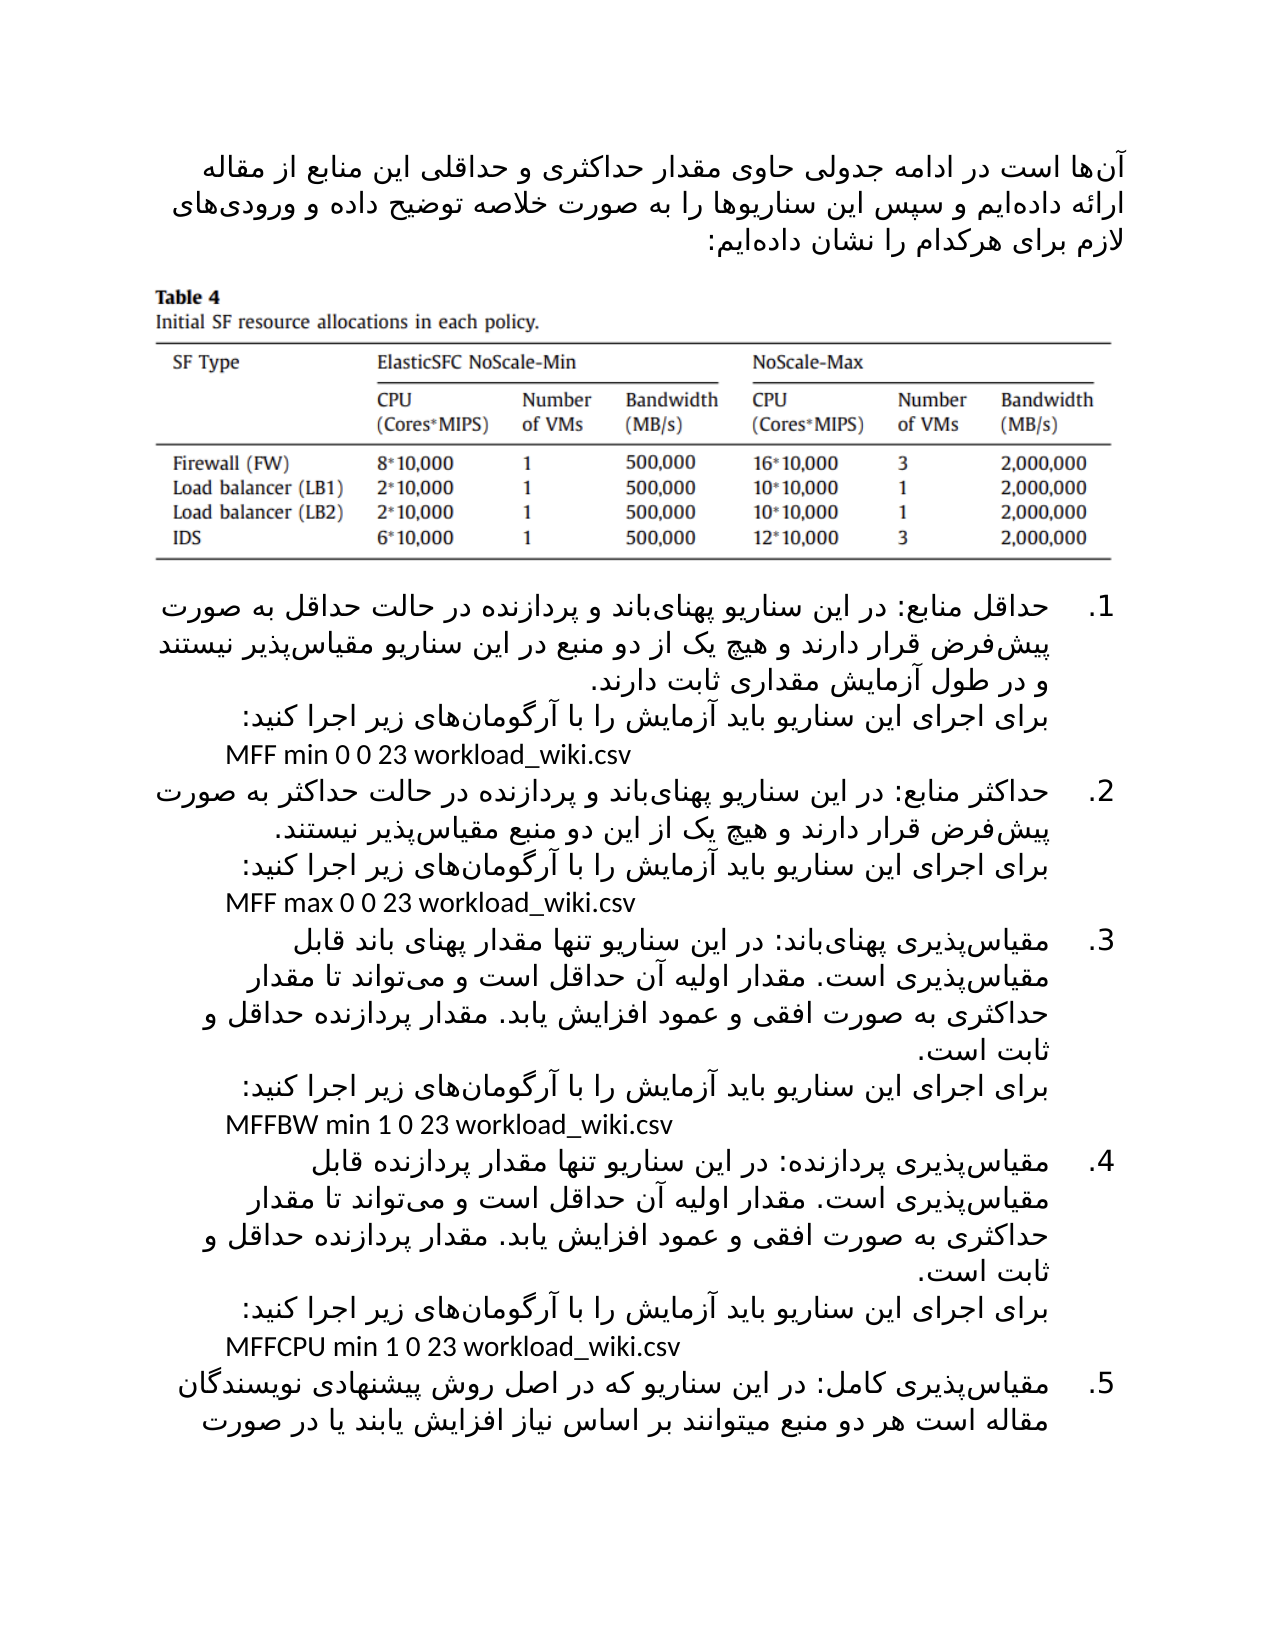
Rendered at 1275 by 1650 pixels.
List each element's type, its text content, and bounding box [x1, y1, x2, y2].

list مقیاس‌پذیری پردازنده: در این سناریو تنها مقدار پردازنده قابل مقیاس‌پذیری است. مقدار اولیه آن حداقل است و می‌تواند تا مقدار حداکثری به صورت افقی و عمود افزایش یابد. مقدار پردازنده حداقل و ثابت است. [150, 1145, 1087, 1289]
list مقیاس‌پذیری پهنای‌باند: در این سناریو تنها مقدار پهنای باند قابل مقیاس‌پذیری است. مقدار اولیه آن حداقل است و می‌تواند تا مقدار حداکثری به صورت افقی و عمود افزایش یابد. مقدار پردازنده حداقل و ثابت است. [150, 923, 1087, 1067]
list MFF min 0 0 23 workload_wiki.csv [225, 736, 1125, 772]
list MFF max 0 0 23 workload_wiki.csv [225, 884, 1125, 920]
list MFFCPU min 1 0 23 workload_wiki.csv [225, 1328, 1125, 1364]
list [150, 1367, 1087, 1437]
list MFFBW min 1 0 23 workload_wiki.csv [225, 1106, 1125, 1142]
list برای اجرای این سناریو باید آزمایش را با آرگومان‌های زیر اجرا کنید: [150, 1070, 1050, 1104]
list حداکثر منابع: در این سناریو پهنای‌باند و پردازنده در حالت حداکثر به صورت پیش‌فرض قرار دارند و هیچ یک از این دو منبع مقیاس‌پذیر نیستند. برای اجرای این سناریو باید آزمایش را با آرگومان‌های زیر اجرا کنید: [150, 774, 1087, 882]
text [150, 150, 1125, 257]
list برای اجرای این سناریو باید آزمایش را با آرگومان‌های زیر اجرا کنید: [150, 1291, 1050, 1325]
list حداقل منابع: در این سناریو پهنای‌باند و پردازنده در حالت حداقل به صورت پیش‌فرض قرار دارند و هیچ یک از دو منبع در این سناریو مقیاس‌پذیر نیستند و در طول آزمایش مقداری ثابت دارند. برای اجرای این سناریو باید آزمایش را با آرگومان‌های زیر اجرا کنید: [150, 589, 1087, 733]
picture [150, 276, 1125, 570]
